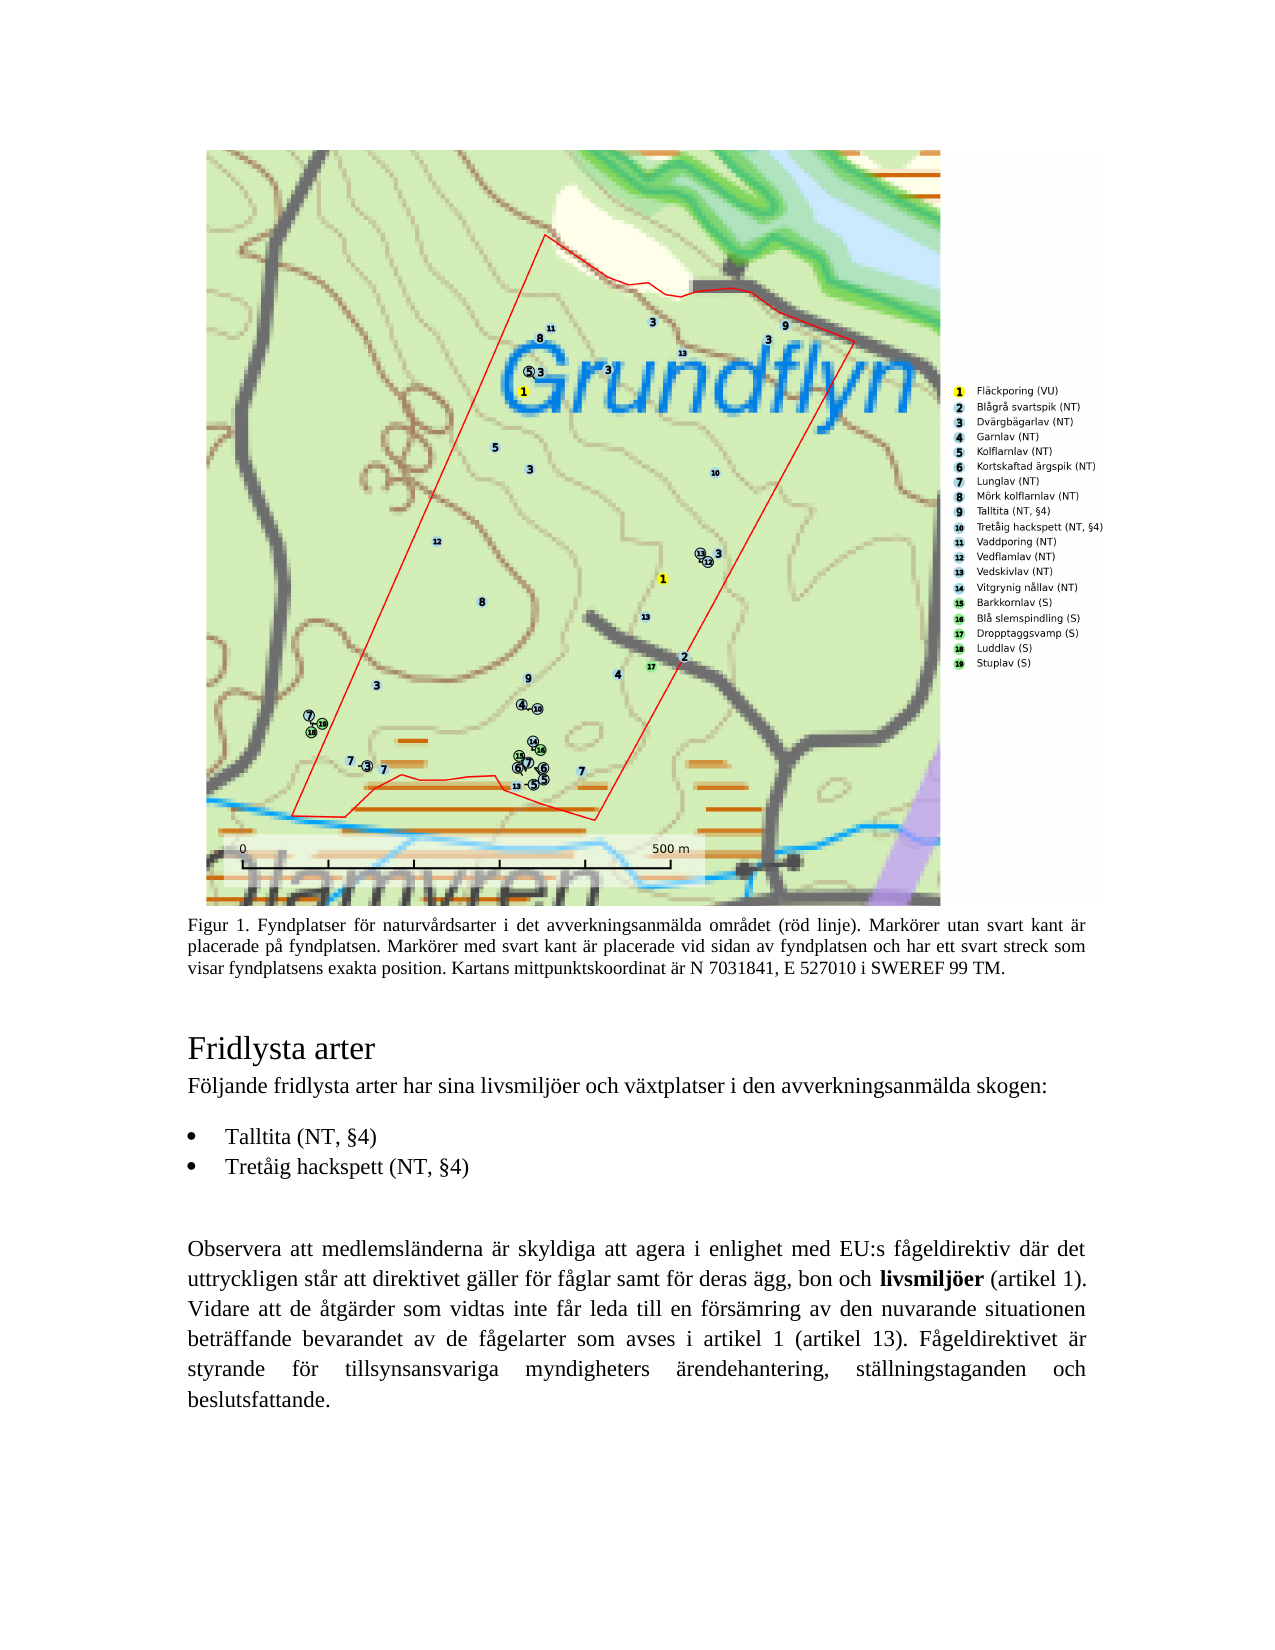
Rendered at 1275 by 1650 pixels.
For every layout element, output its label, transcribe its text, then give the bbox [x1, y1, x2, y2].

text Observera att medlemsländerna är skyldiga att agera i enlighet med EU:s fågeldirektiv där det uttryckligen står att direktivet gäller för fåglar samt för deras ägg, bon och livsmiljöer (artikel 1). Vidare att de åtgärder som vidtas inte får leda till en försämring av den nuvarande situationen beträffande bevarandet av de fågelarter som avses i artikel 1 (artikel 13). Fågeldirektivet är styrande för tillsynsansvariga myndigheters ärendehantering, ställningstaganden och beslutsfattande. [187, 1204, 1087, 1412]
subtitle Fridlysta arter [187, 1028, 1087, 1066]
list Tretåig hackspett (NT, §4) [187, 1153, 1087, 1180]
list Talltita (NT, §4) [187, 1123, 1087, 1149]
text Följande fridlysta arter har sina livsmiljöer och växtplatser i den avverkningsanmälda skogen: [187, 1072, 1087, 1098]
text Figur 1. Fyndplatser för naturvårdsarter i det avverkningsanmälda området (röd linje). Markörer utan svart kant är placerade på fyndplatsen. Markörer med svart kant är placerade vid sidan av fyndplatsen och har ett svart streck som visar fyndplatsens exakta position. Kartans mittpunktskoordinat är N 7031841, E 527010 i SWEREF 99 TM. [187, 913, 1087, 978]
picture [206, 150, 1107, 906]
